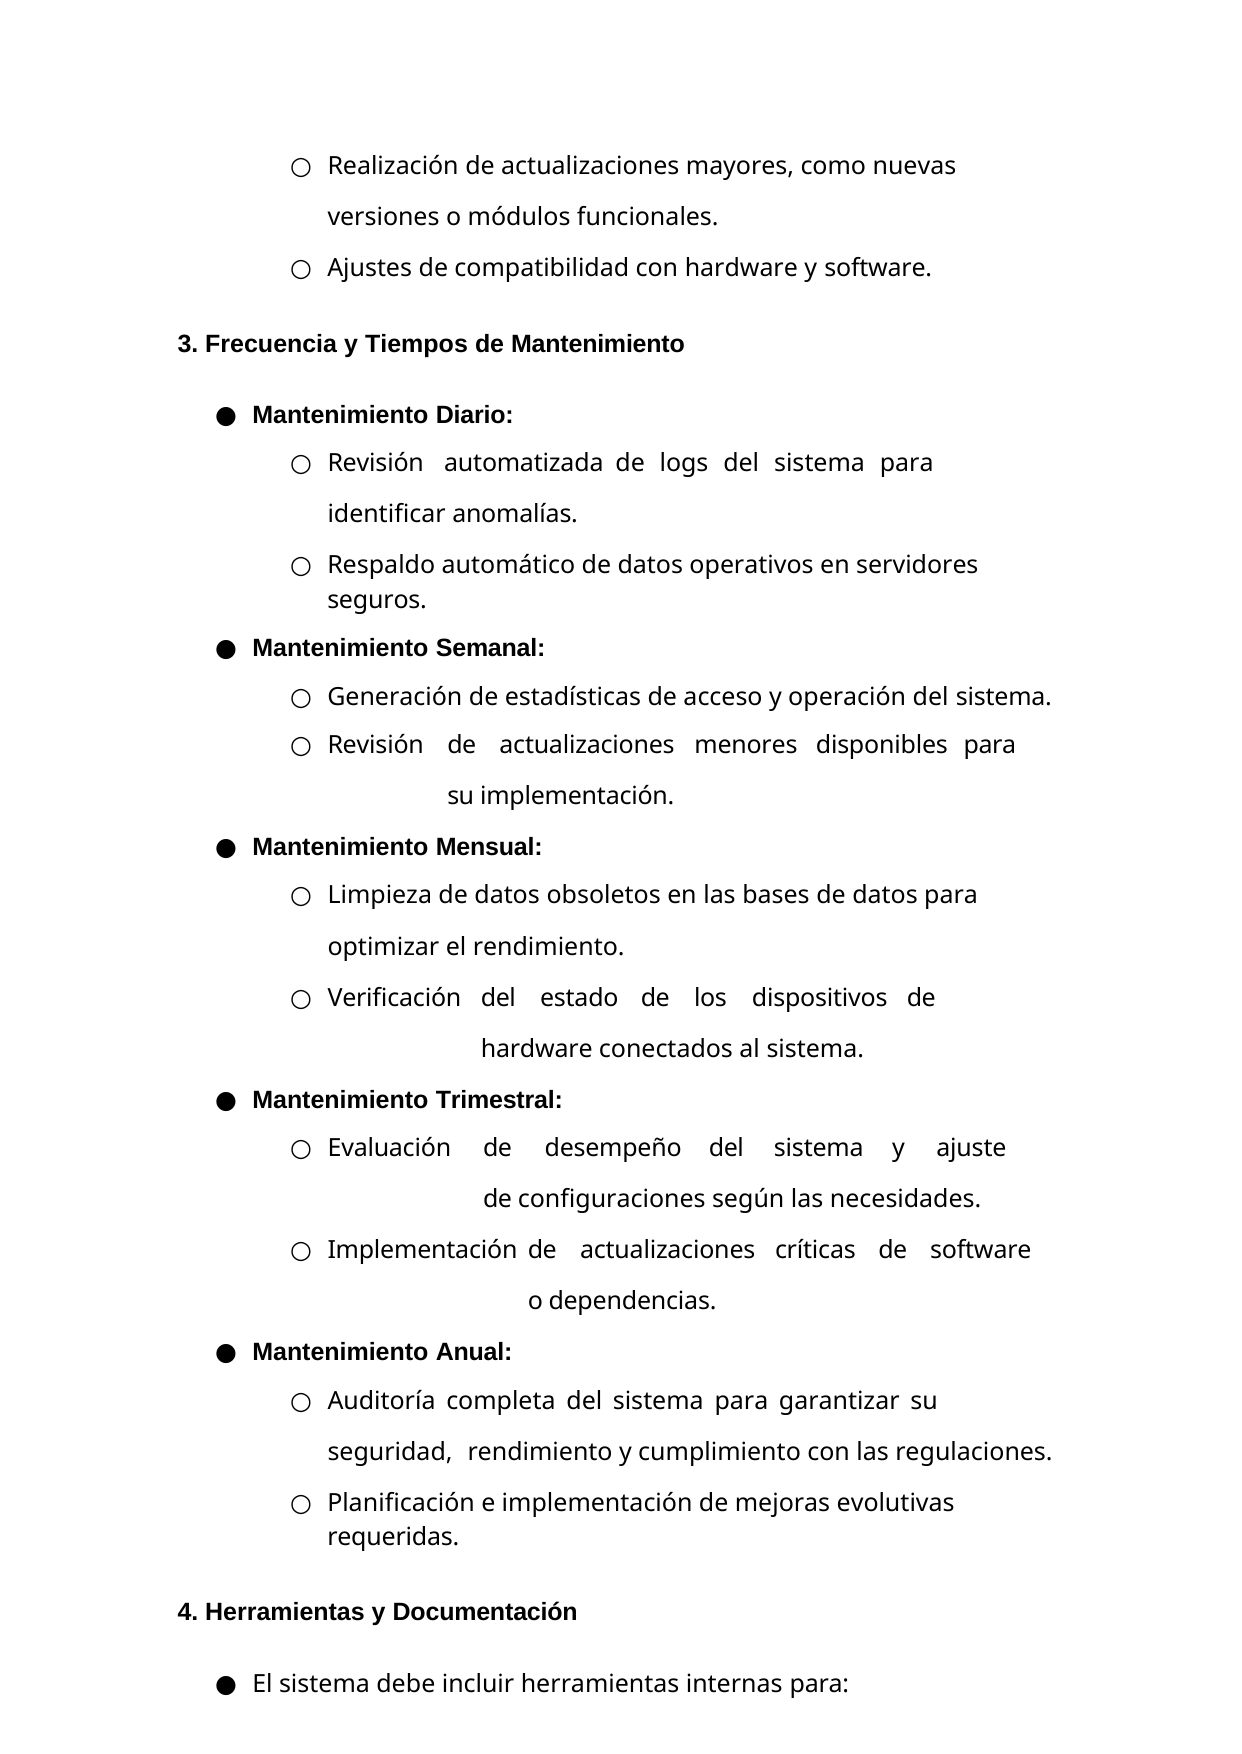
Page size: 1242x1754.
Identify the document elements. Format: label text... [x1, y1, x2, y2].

list Limpieza de datos obsoletos en las bases de datos para optimizar el rendimiento. [290, 877, 1063, 962]
list Mantenimiento Diario: [215, 397, 1079, 431]
list El sistema debe incluir herramientas internas para: [215, 1665, 1079, 1699]
list Evaluación de desempeño del sistema y ajuste de configuraciones según las necesidades. [290, 1130, 1063, 1215]
list Auditoría completa del sistema para garantizar su seguridad, rendimiento y cumplimiento con las regulaciones. [290, 1382, 1062, 1467]
subtitle Mantenimiento Trimestral: [215, 1081, 1079, 1115]
list Revisión de actualizaciones menores disponibles para su implementación. [290, 727, 1062, 812]
list Verificación del estado de los dispositivos de hardware conectados al sistema. [290, 979, 1063, 1064]
subtitle Mantenimiento Mensual: [215, 829, 1079, 863]
subtitle Mantenimiento Anual: [215, 1334, 1079, 1368]
list Revisión automatizada de logs del sistema para identificar anomalías. [290, 445, 1063, 530]
list Generación de estadísticas de acceso y operación del sistema. [290, 678, 1079, 712]
list Ajustes de compatibilidad con hardware y software. [290, 250, 1079, 284]
list Planificación e implementación de mejoras evolutivas requeridas. [290, 1484, 1079, 1552]
subtitle Frecuencia y Tiempos de Mantenimiento [177, 328, 1079, 357]
subtitle Herramientas y Documentación [177, 1597, 1079, 1626]
subtitle Mantenimiento Semanal: [215, 630, 1079, 664]
list Implementación de actualizaciones críticas de software o dependencias. [290, 1232, 1063, 1317]
list Respaldo automático de datos operativos en servidores seguros. [290, 547, 1079, 615]
list Realización de actualizaciones mayores, como nuevas versiones o módulos funcionales. [290, 148, 1063, 233]
